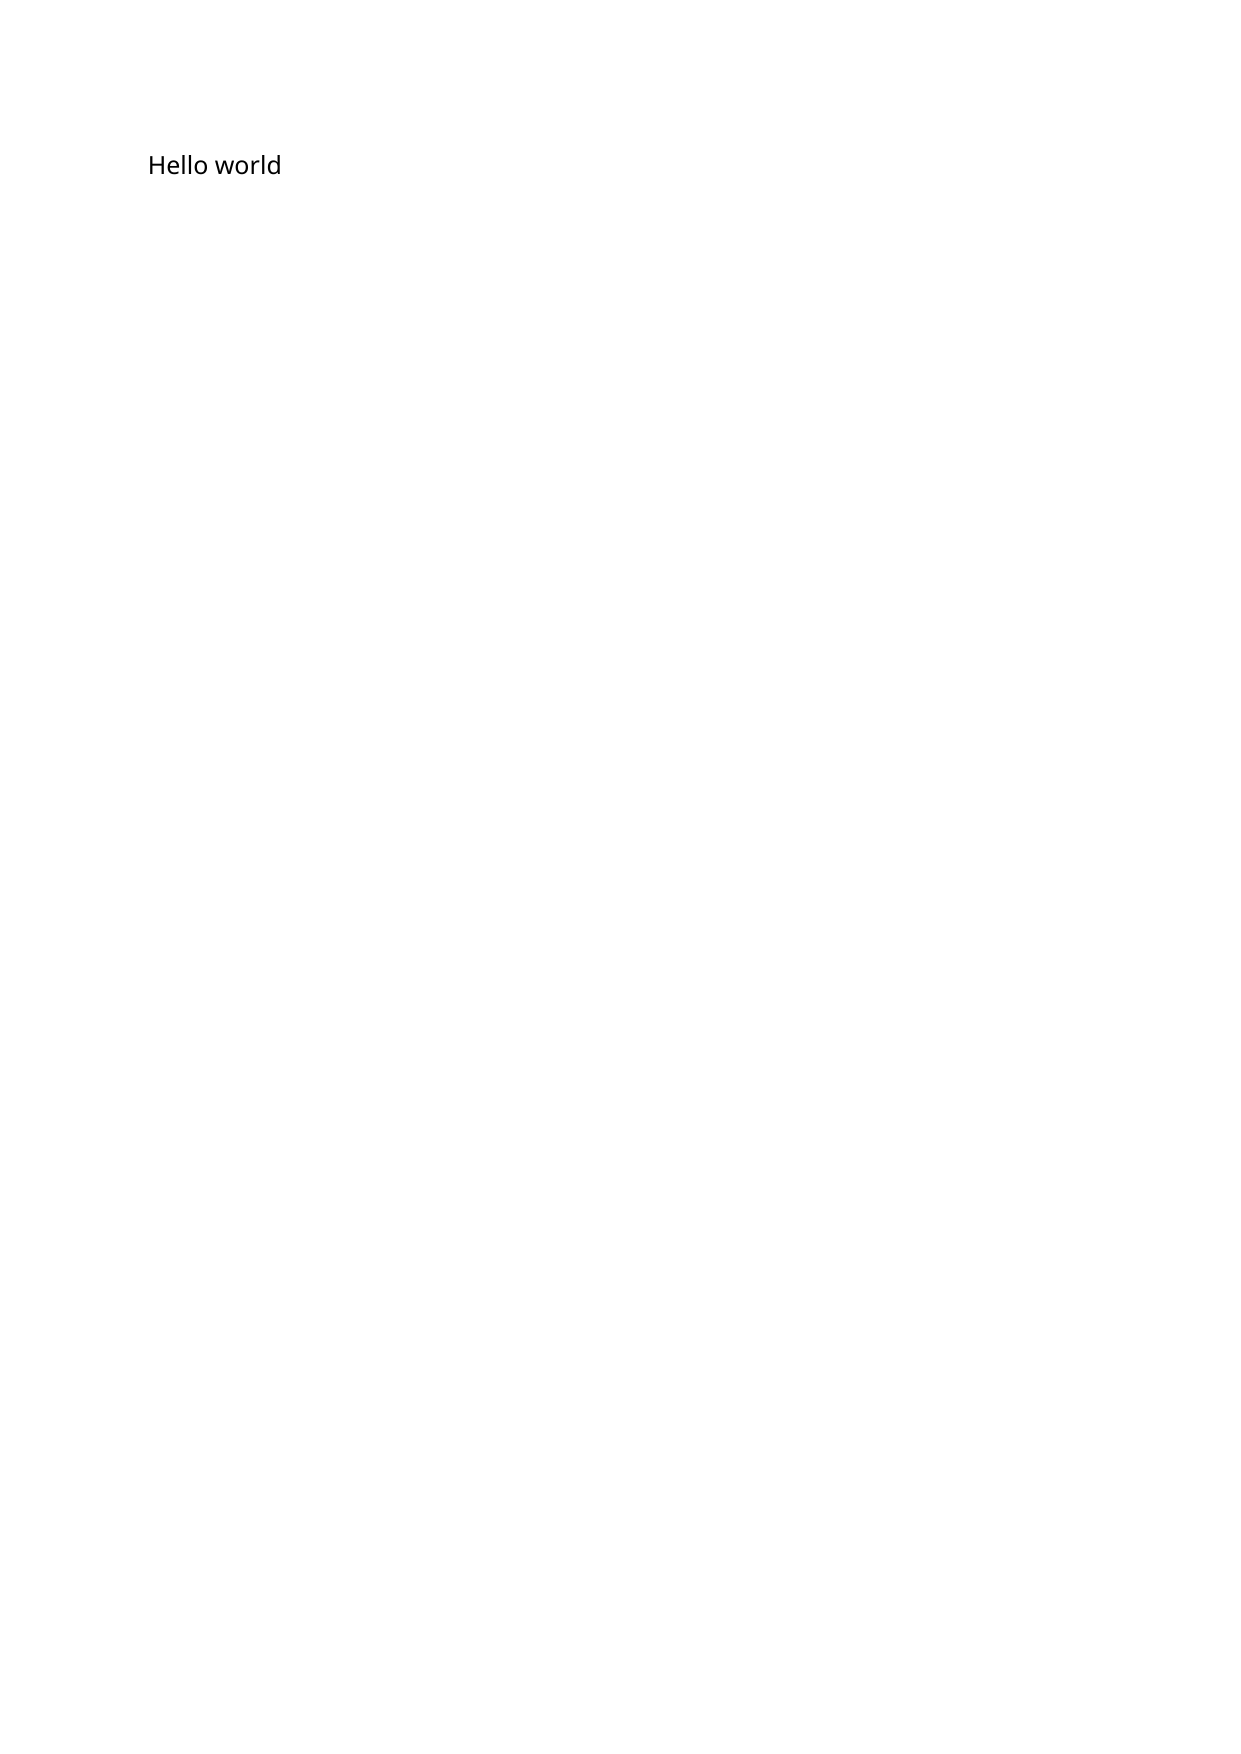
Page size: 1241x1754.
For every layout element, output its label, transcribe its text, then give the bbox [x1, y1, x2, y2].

text Hello world [148, 148, 1093, 182]
